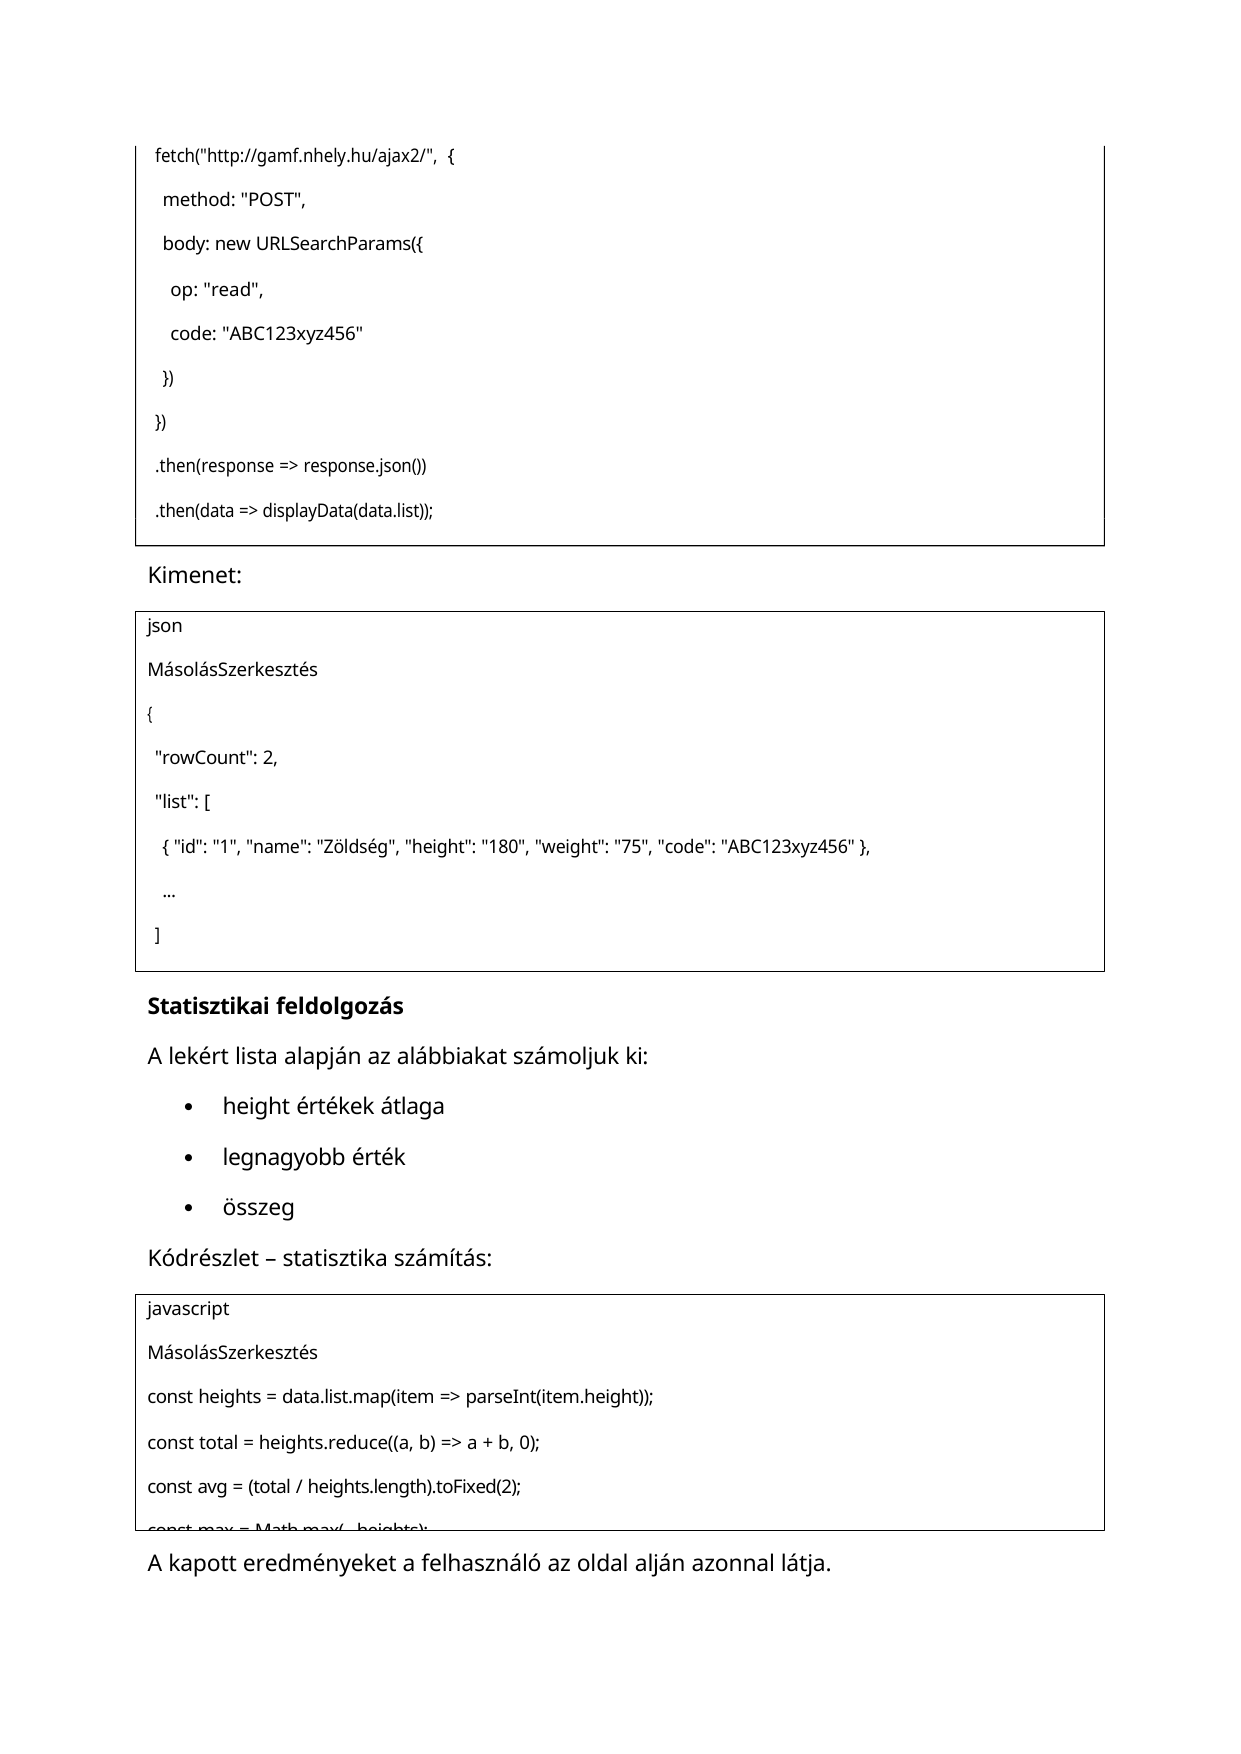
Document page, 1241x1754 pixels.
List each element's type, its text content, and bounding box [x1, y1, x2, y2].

subtitle Statisztikai feldolgozás [147, 628, 1107, 1021]
text A kapott eredményeket a felhasználó az oldal alján azonnal látja. [147, 1309, 1107, 1578]
text Kimenet: [147, 559, 1107, 590]
list height értékek átlaga [185, 1090, 1107, 1122]
text A lekért lista alapján az alábbiakat számoljuk ki: [147, 1040, 1107, 1071]
text Kódrészlet – statisztika számítás: [147, 1242, 1107, 1273]
list legnagyobb érték [185, 1141, 1107, 1172]
list összeg [185, 1191, 1107, 1222]
